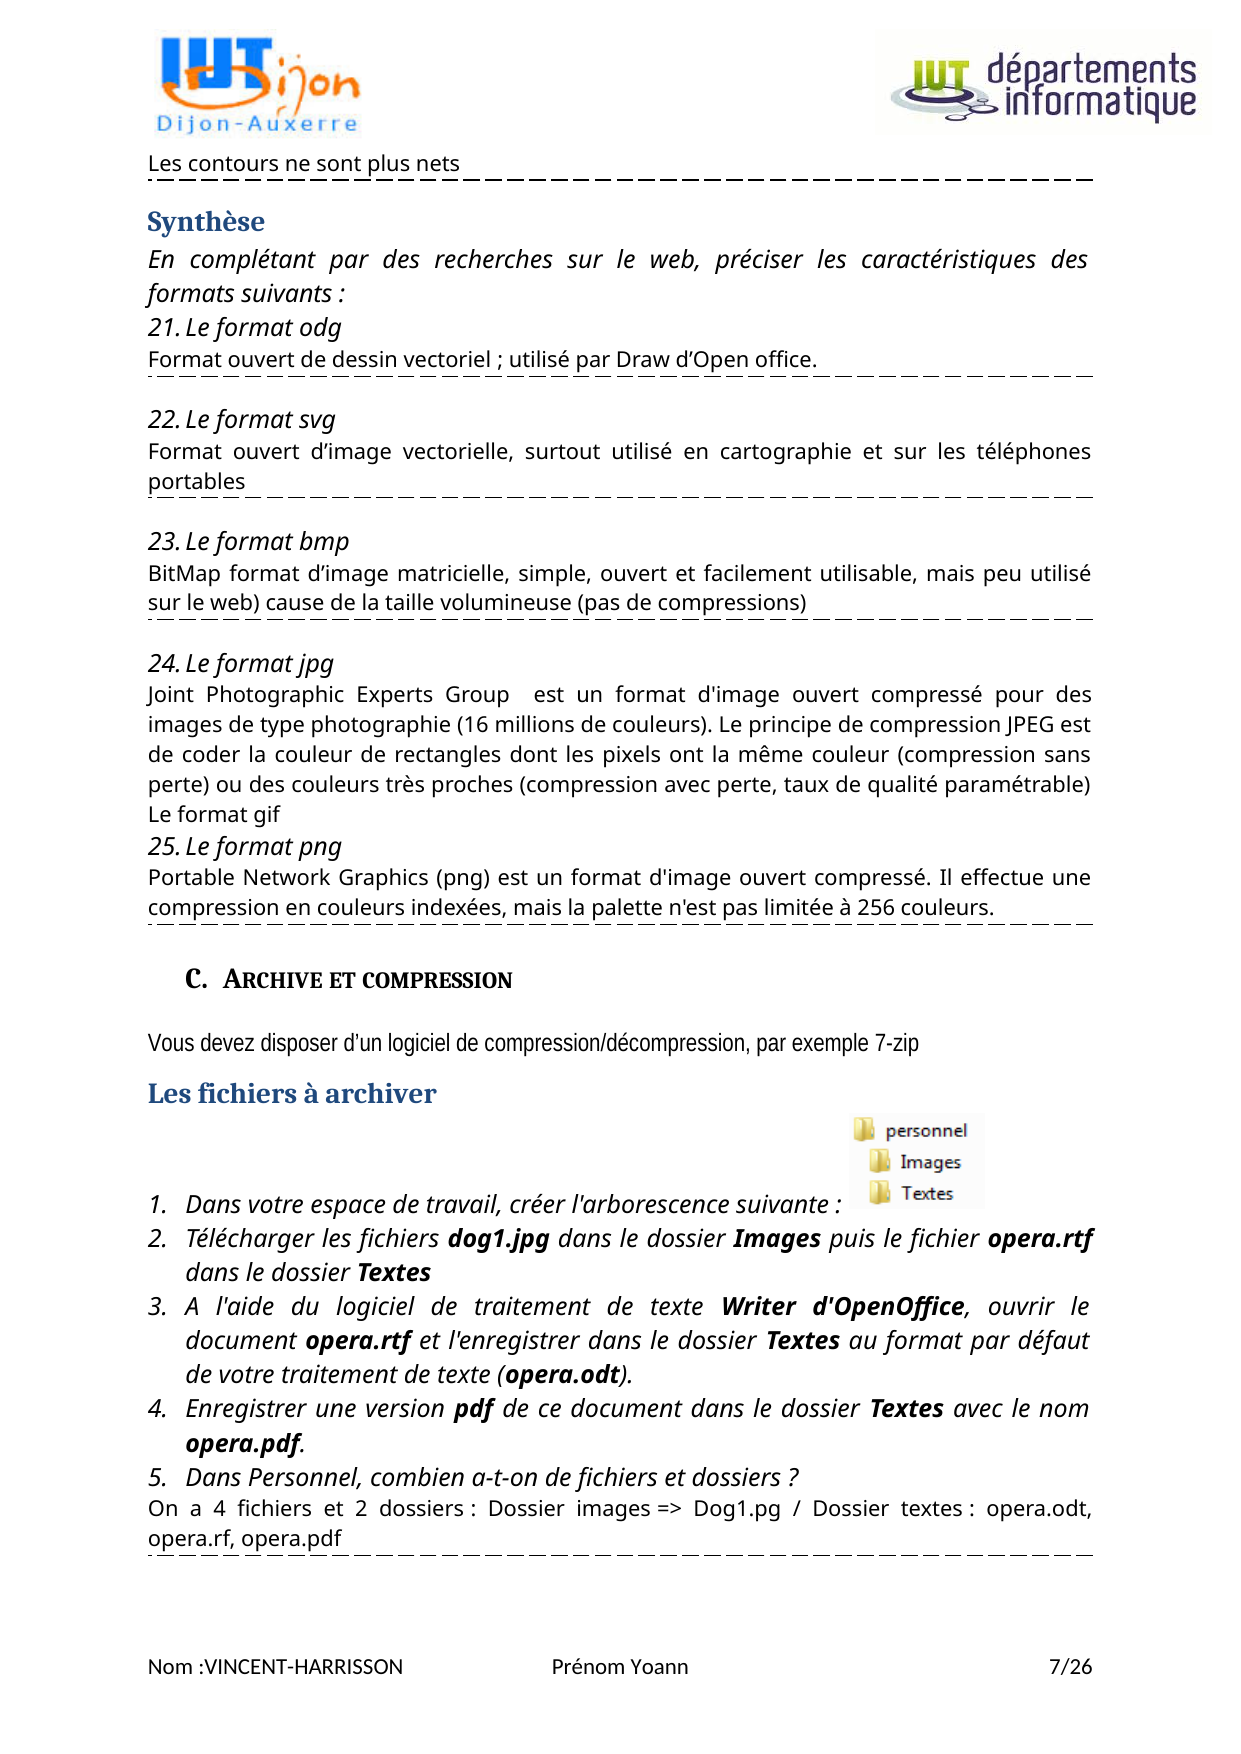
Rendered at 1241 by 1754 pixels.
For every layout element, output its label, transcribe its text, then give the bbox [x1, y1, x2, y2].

text Dans Personnel, combien a-t-on de fichiers et dossiers ? [148, 1459, 1093, 1493]
text Portable Network Graphics (png) est un format d'image ouvert compressé. Il effectue une compression en couleurs indexées, mais la palette n'est pas limitée à 256 couleurs. [148, 862, 1093, 925]
text Télécharger les fichiers dog1.jpg dans le dossier Images puis le fichier opera.rtf dans le dossier Textes [148, 1221, 1093, 1289]
picture [118, 29, 374, 172]
text Vous devez disposer d’un logiciel de compression/décompression, par exemple 7-zip [148, 1028, 1093, 1057]
text Le format bmp [148, 523, 1093, 558]
picture [875, 29, 1213, 135]
text Le format png [148, 828, 1093, 862]
text Le format jpg [148, 645, 1093, 679]
subtitle Synthèse [148, 206, 1093, 239]
text On a 4 fichiers et 2 dossiers : Dossier images => Dog1.pg / Dossier textes : opera.odt, opera.rf, opera.pdf [148, 1493, 1093, 1556]
text Enregistrer une version pdf de ce document dans le dossier Textes avec le nom opera.pdf. [148, 1391, 1093, 1459]
list Dans votre espace de travail, créer l'arborescence suivante : [148, 1113, 1093, 1221]
text Les contours ne sont plus nets [148, 148, 1093, 181]
list Joint Photographic Experts Group est un format d'image ouvert compressé pour des images de type photographie (16 millions de couleurs). Le principe de compression JPEG est de coder la couleur de rectangles dont les pixels ont la même couleur (compression sans perte) ou des couleurs très proches (compression avec perte, taux de qualité paramétrable) Le format gif [148, 679, 1093, 828]
text Le format svg [148, 402, 1093, 436]
text Format ouvert de dessin vectoriel ; utilisé par Draw d’Open office. [148, 344, 1093, 377]
text BitMap format d’image matricielle, simple, ouvert et facilement utilisable, mais peu utilisé sur le web) cause de la taille volumineuse (pas de compressions) [148, 558, 1093, 620]
list En complétant par des recherches sur le web, préciser les caractéristiques des formats suivants : [148, 242, 1093, 310]
text A l'aide du logiciel de traitement de texte Writer d'OpenOffice, ouvrir le document opera.rtf et l'enregistrer dans le dossier Textes au format par défaut de votre traitement de texte (opera.odt). [148, 1289, 1093, 1391]
subtitle Archive et compression [185, 963, 1093, 996]
text Format ouvert d’image vectorielle, surtout utilisé en cartographie et sur les téléphones portables [148, 436, 1093, 498]
subtitle Les fichiers à archiver [148, 1077, 1093, 1111]
text Le format odg [148, 310, 1093, 344]
